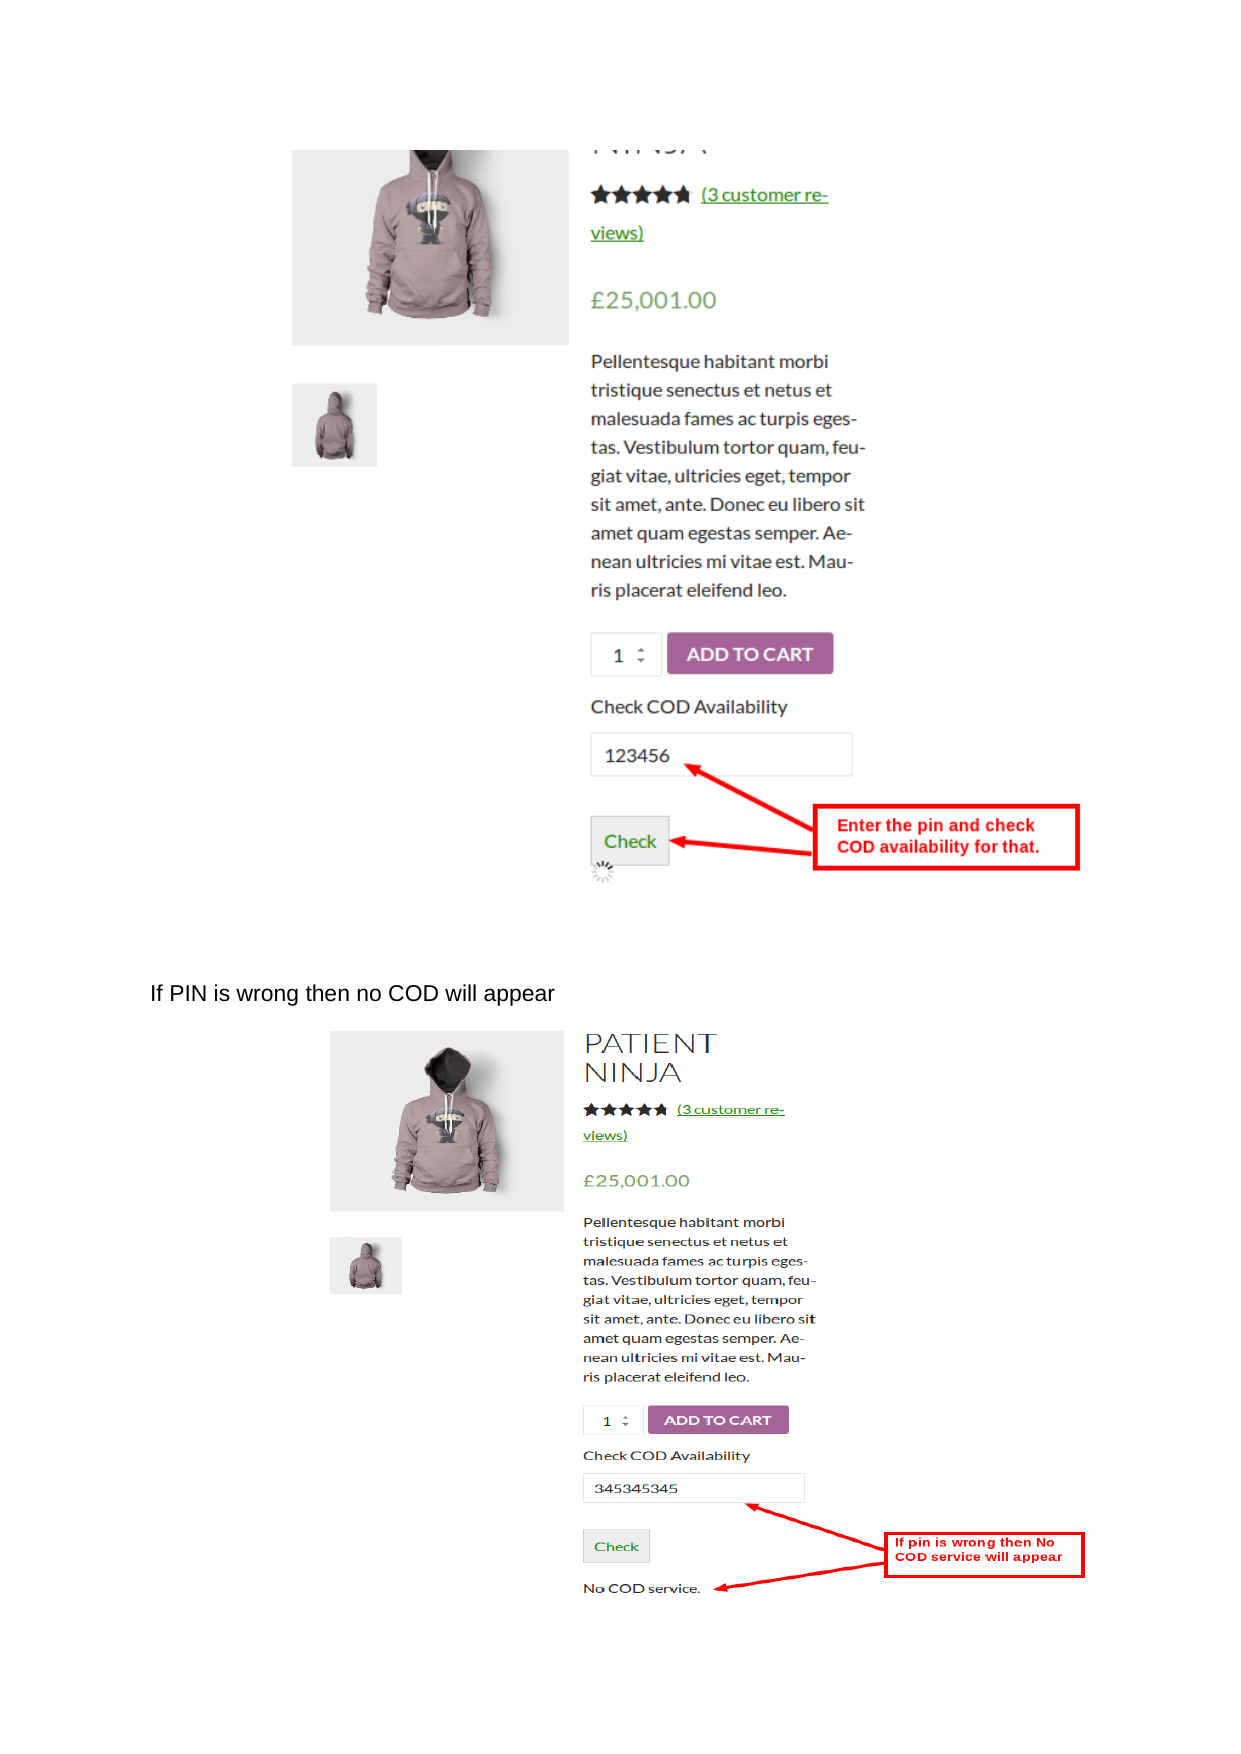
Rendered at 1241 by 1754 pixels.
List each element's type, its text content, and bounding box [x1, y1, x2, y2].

picture [150, 150, 1090, 904]
text If PIN is wrong then no COD will appear [150, 980, 1090, 1006]
picture [150, 1031, 1091, 1604]
